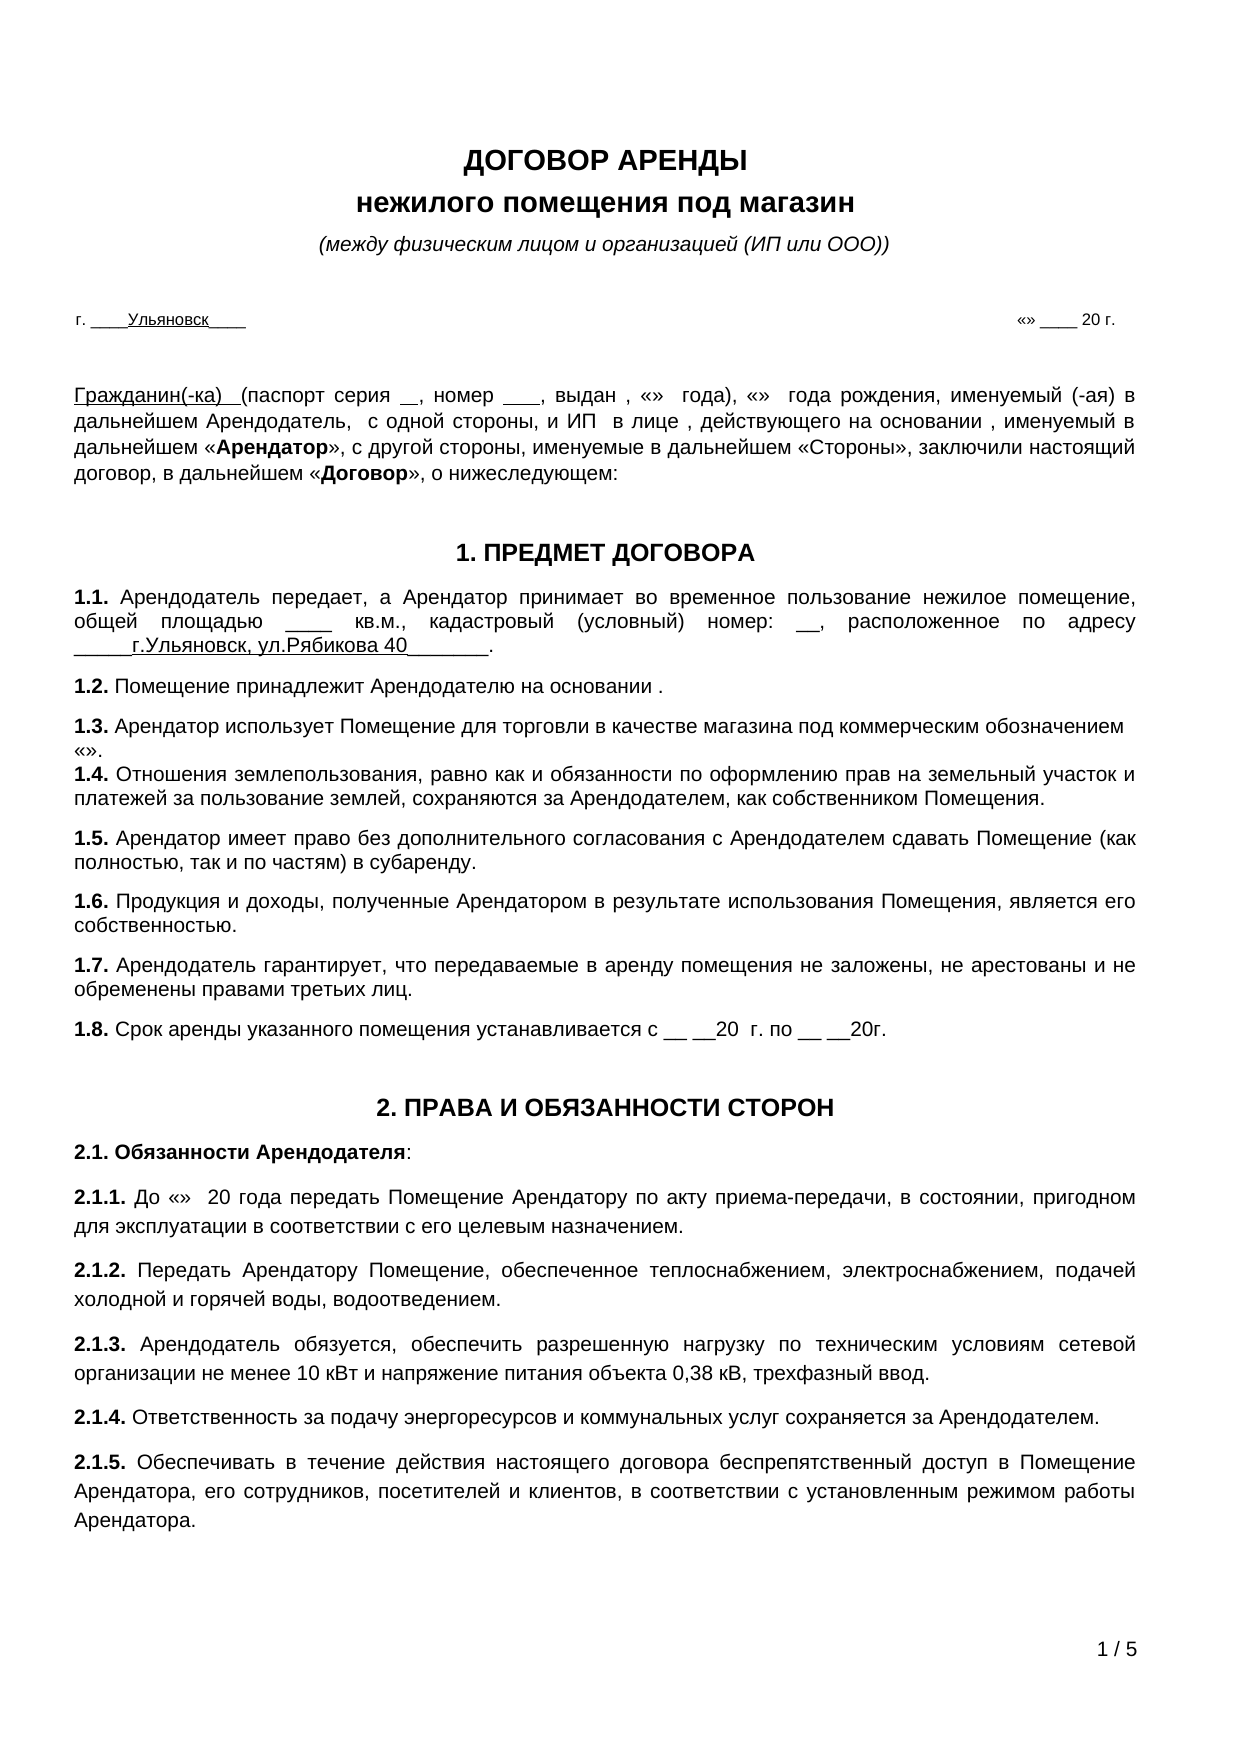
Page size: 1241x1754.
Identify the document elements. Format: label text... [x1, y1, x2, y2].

text 2.1.2. Передать Арендатору Помещение, обеспеченное теплоснабжением, электроснабжением, подачей холодной и горячей воды, водоотведением. [74, 1258, 1137, 1311]
text 1.8. Срок аренды указанного помещения устанавливается с __ __20 г. по __ __20г. [74, 1017, 1137, 1041]
text 2. ПРАВА И ОБЯЗАННОСТИ СТОРОН [74, 1093, 1137, 1122]
text Гражданин(-ка) (паспорт серия , номер , выдан , «» года), «» года рождения, именуемый (-ая) в дальнейшем Арендодатель, с одной стороны, и ИП в лице , действующего на основании , именуемый в дальнейшем «Арендатор», с другой стороны, именуемые в дальнейшем «Стороны», заключили настоящий договор, в дальнейшем «Договор», о нижеследующем: [74, 383, 1137, 484]
text 2.1.1. До «» 20 года передать Помещение Арендатору по акту приема-передачи, в состоянии, пригодном для эксплуатации в соответствии с его целевым назначением. [74, 1184, 1137, 1237]
text нежилого помещения под магазин [74, 185, 1137, 218]
text 1.3. Арендатор использует Помещение для торговли в качестве магазина под коммерческим обозначением «». [74, 714, 1137, 762]
text 1.6. Продукция и доходы, полученные Арендатором в результате использования Помещения, является его собственностью. [74, 889, 1137, 937]
text 1.2. Помещение принадлежит Арендодателю на основании . [74, 673, 1137, 697]
text 2.1.4. Ответственность за подачу энергоресурсов и коммунальных услуг сохраняется за Арендодателем. [74, 1405, 1137, 1429]
text (между физическим лицом и организацией (ИП или ООО)) [74, 232, 1137, 256]
text 1.4. Отношения землепользования, равно как и обязанности по оформлению прав на земельный участок и платежей за пользование землей, сохраняются за Арендодателем, как собственником Помещения. [74, 762, 1137, 810]
text ДОГОВОР АРЕНДЫ [74, 143, 1137, 177]
text 2.1. Обязанности Арендодателя: [74, 1140, 1137, 1164]
text 1.7. Арендодатель гарантирует, что передаваемые в аренду помещения не заложены, не арестованы и не обременены правами третьих лиц. [74, 953, 1137, 1001]
table_header г. ____Ульяновск____ [75, 310, 595, 339]
text 1.1. Арендодатель передает, а Арендатор принимает во временное пользование нежилое помещение, общей площадью ____ кв.м., кадастровый (условный) номер: __, расположенное по адресу _____г.Ульяновск, ул.Рябикова 40_______. [74, 585, 1137, 657]
text 1. ПРЕДМЕТ ДОГОВОРА [74, 538, 1137, 567]
text 1.5. Арендатор имеет право без дополнительного согласования с Арендодателем сдавать Помещение (как полностью, так и по частям) в субаренду. [74, 826, 1137, 873]
text 2.1.5. Обеспечивать в течение действия настоящего договора беспрепятственный доступ в Помещение Арендатора, его сотрудников, посетителей и клиентов, в соответствии с установленным режимом работы Арендатора. [74, 1450, 1137, 1532]
table_header «» ____ 20 г. [596, 310, 1115, 339]
text 2.1.3. Арендодатель обязуется, обеспечить разрешенную нагрузку по техническим условиям сетевой организации не менее 10 кВт и напряжение питания объекта 0,38 кВ, трехфазный ввод. [74, 1332, 1137, 1384]
